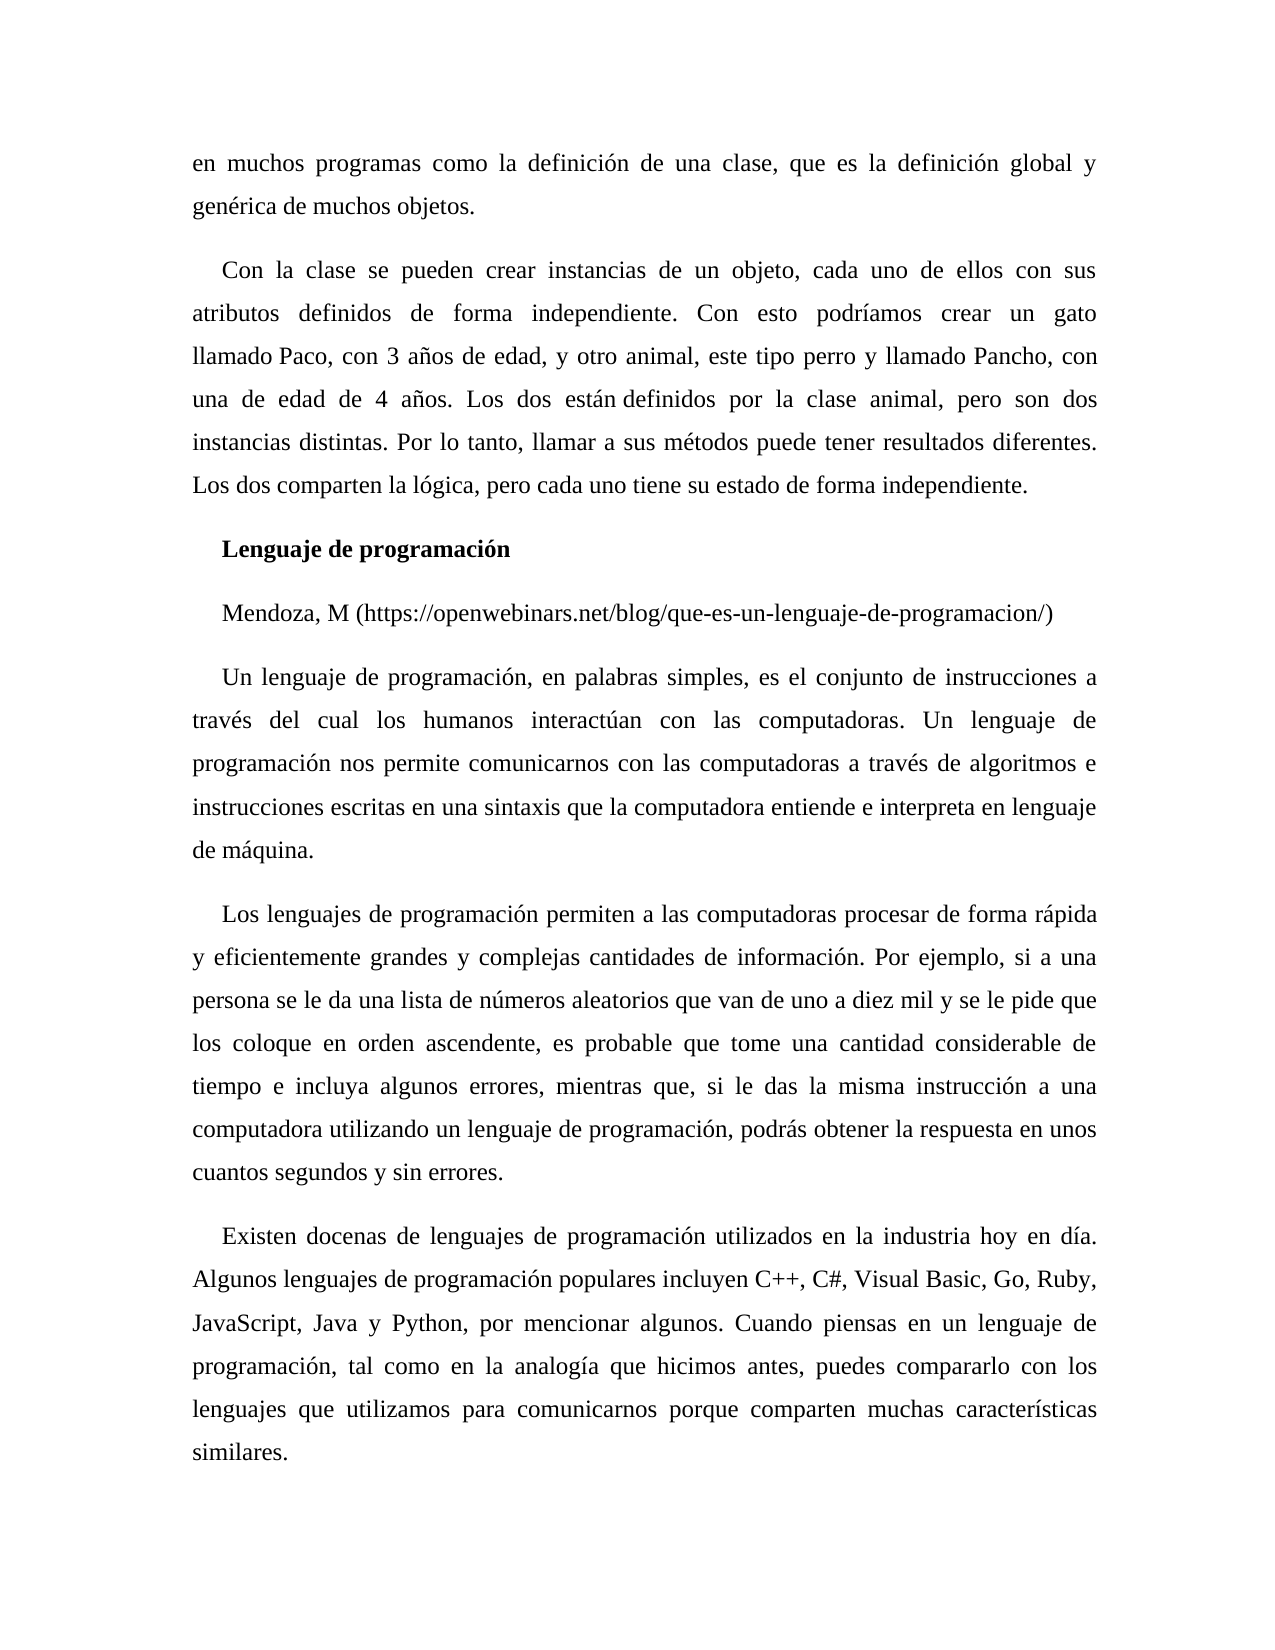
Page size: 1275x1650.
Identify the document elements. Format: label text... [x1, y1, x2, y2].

text Mendoza, M (https://openwebinars.net/blog/que-es-un-lenguaje-de-programacion/) [192, 598, 1098, 627]
text Los lenguajes de programación permiten a las computadoras procesar de forma rápida y eficientemente grandes y complejas cantidades de información. Por ejemplo, si a una persona se le da una lista de números aleatorios que van de uno a diez mil y se le pide que los coloque en orden ascendente, es probable que tome una cantidad considerable de tiempo e incluya algunos errores, mientras que, si le das la misma instrucción a una computadora utilizando un lenguaje de programación, podrás obtener la respuesta en unos cuantos segundos y sin errores. [192, 899, 1098, 1186]
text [192, 148, 1098, 219]
text Lenguaje de programación [192, 534, 1098, 563]
text Un lenguaje de programación, en palabras simples, es el conjunto de instrucciones a través del cual los humanos interactúan con las computadoras. Un lenguaje de programación nos permite comunicarnos con las computadoras a través de algoritmos e instrucciones escritas en una sintaxis que la computadora entiende e interpreta en lenguaje de máquina. [192, 662, 1098, 863]
text Existen docenas de lenguajes de programación utilizados en la industria hoy en día. Algunos lenguajes de programación populares incluyen C++, C#, Visual Basic, Go, Ruby, JavaScript, Java y Python, por mencionar algunos. Cuando piensas en un lenguaje de programación, tal como en la analogía que hicimos antes, puedes compararlo con los lenguajes que utilizamos para comunicarnos porque comparten muchas características similares. [192, 1221, 1098, 1466]
text Con la clase se pueden crear instancias de un objeto, cada uno de ellos con sus atributos definidos de forma independiente. Con esto podríamos crear un gato llamado Paco, con 3 años de edad, y otro animal, este tipo perro y llamado Pancho, con una de edad de 4 años. Los dos están definidos por la clase animal, pero son dos instancias distintas. Por lo tanto, llamar a sus métodos puede tener resultados diferentes. Los dos comparten la lógica, pero cada uno tiene su estado de forma independiente. [192, 255, 1098, 499]
